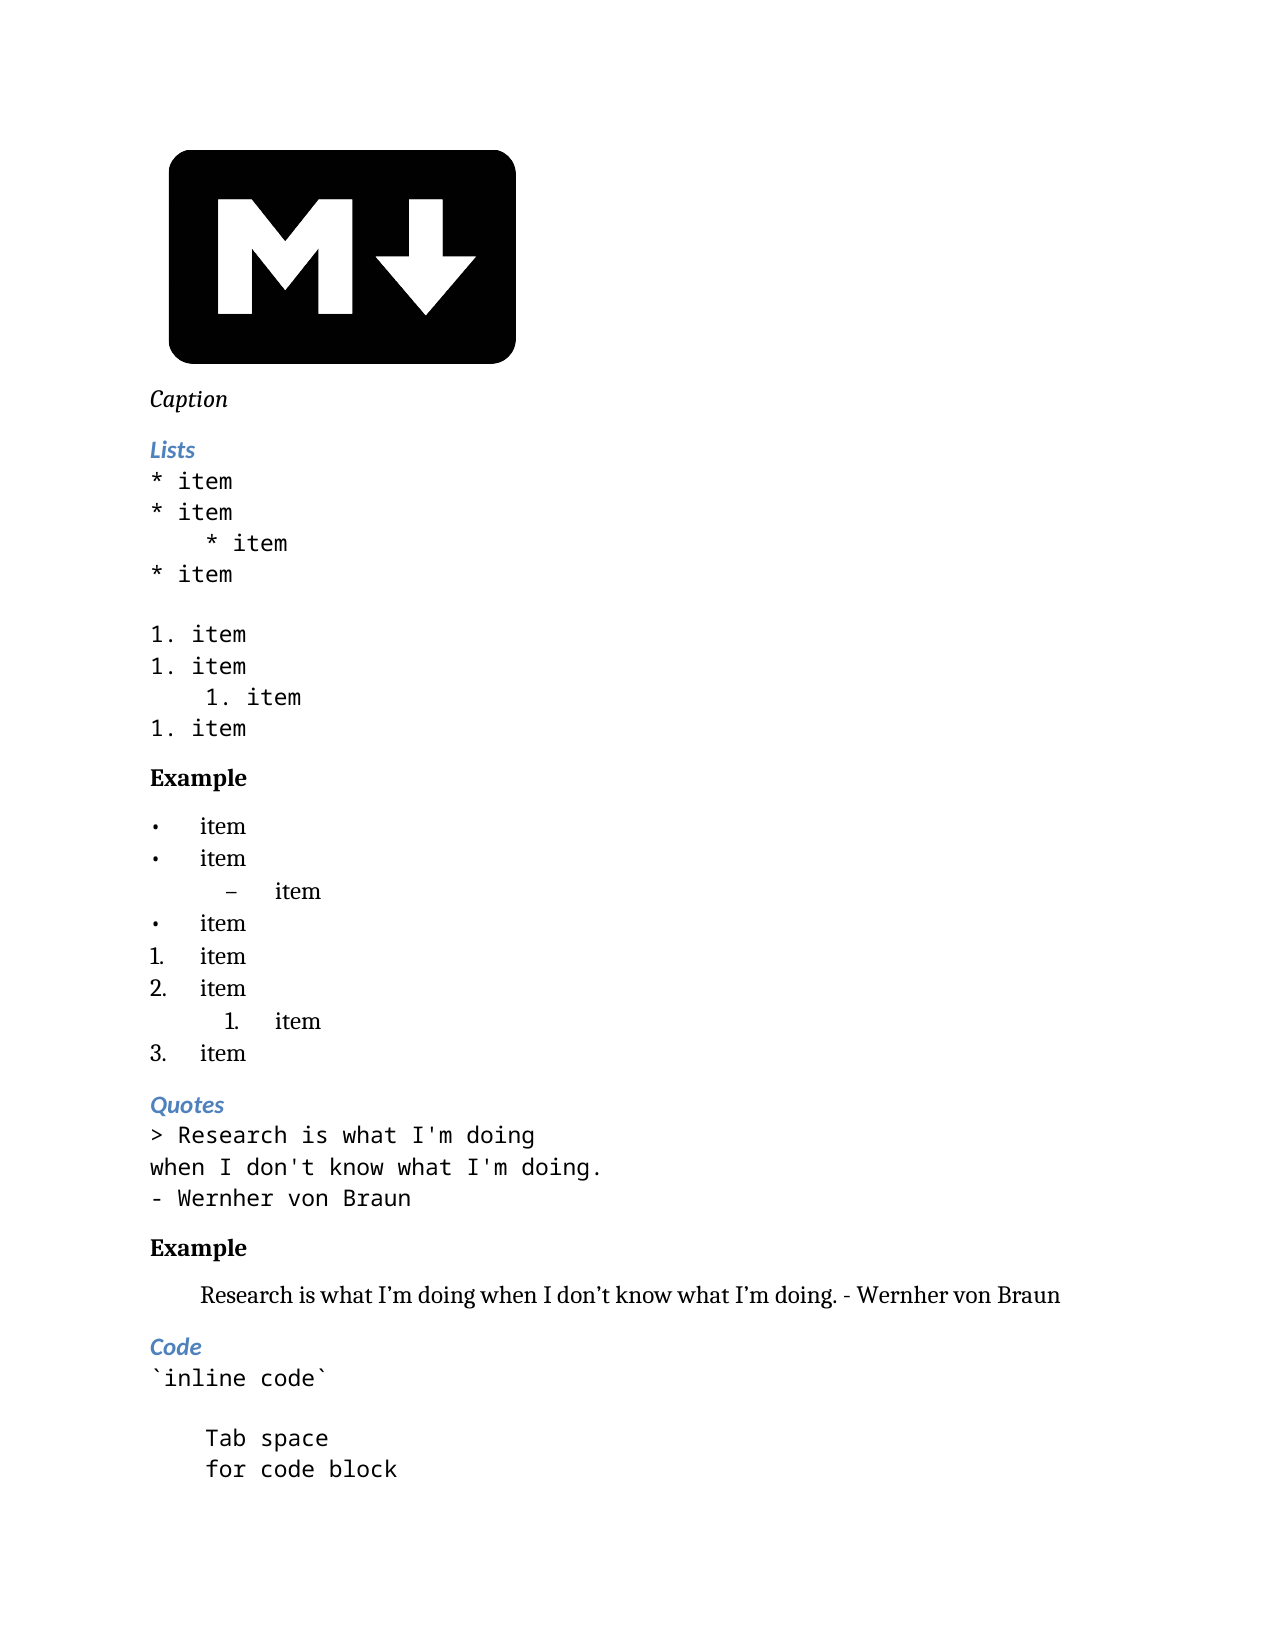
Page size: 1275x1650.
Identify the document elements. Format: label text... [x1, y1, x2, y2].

text > Research is what I'm doing when I don't know what I'm doing. - Wernher von Braun [150, 1119, 1125, 1213]
subtitle Quotes [150, 1089, 1125, 1119]
list item [150, 1039, 1125, 1068]
text Research is what I’m doing when I don’t know what I’m doing. - Wernher von Braun [200, 1281, 1075, 1310]
text Caption [150, 384, 1125, 413]
list item [150, 942, 1125, 970]
list item [150, 844, 1125, 873]
list item [225, 877, 1125, 905]
subtitle Code [150, 1331, 1125, 1361]
text `inline code` Tab space for code block [150, 1361, 1125, 1484]
text Example [150, 764, 1125, 793]
text Example [150, 1234, 1125, 1263]
picture [168, 150, 516, 364]
list item [150, 909, 1125, 938]
subtitle Lists [150, 434, 1125, 464]
list item [150, 812, 1125, 840]
list item [225, 1007, 1125, 1035]
list item [150, 974, 1125, 1003]
text * item * item * item * item 1. item 1. item 1. item 1. item [150, 464, 1125, 743]
